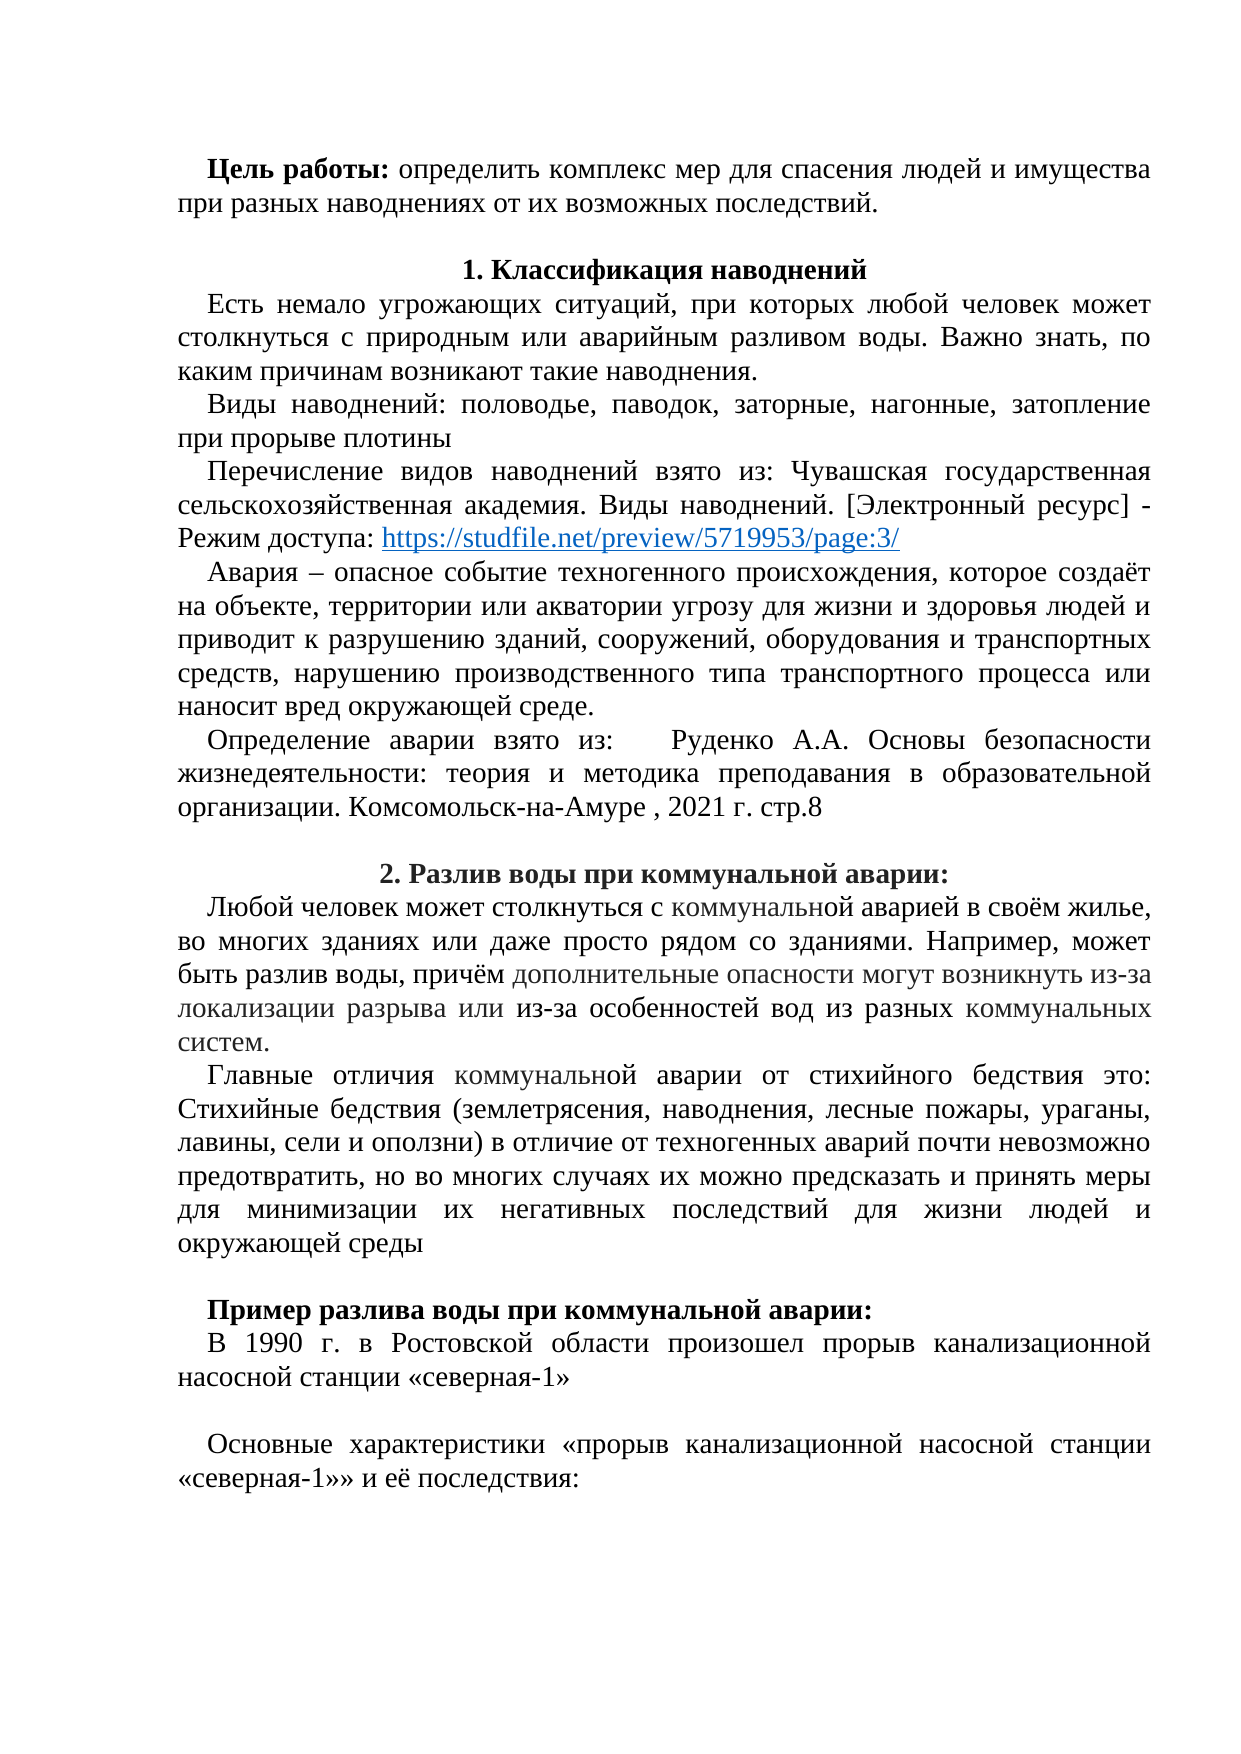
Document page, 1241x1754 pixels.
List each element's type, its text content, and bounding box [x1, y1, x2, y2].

text Виды наводнений: половодье, паводок, заторные, нагонные, затопление при прорыве плотины [177, 386, 1152, 453]
text 1. Классификация наводнений [177, 252, 1152, 286]
text Авария – опасное событие техногенного происхождения, которое создаёт на объекте, территории или акватории угрозу для жизни и здоровья людей и приводит к разрушению зданий, сооружений, оборудования и транспортных средств, нарушению производственного типа транспортного процесса или наносит вред окружающей среде. [177, 554, 1152, 722]
text Определение аварии взято из: Руденко А.А. Основы безопасности жизнедеятельности: теория и методика преподавания в образовательной организации. Комсомольск-на-Амуре , 2021 г. стр.8 [177, 722, 1152, 822]
text Цель работы: определить комплекс мер для спасения людей и имущества при разных наводнениях от их возможных последствий. [177, 152, 1152, 219]
text Основные характеристики «прорыв канализационной насосной станции «северная-1»» и её последствия: [177, 1426, 1152, 1493]
text В 1990 г. в Ростовской области произошел прорыв канализационной насосной станции «северная-1» [177, 1326, 1152, 1393]
text Пример разлива воды при коммунальной аварии: [177, 1292, 1152, 1326]
text 2. Разлив воды при коммунальной аварии: [177, 856, 1152, 889]
text Есть немало угрожающих ситуаций, при которых любой человек может столкнуться с природным или аварийным разливом воды. Важно знать, по каким причинам возникают такие наводнения. [177, 286, 1152, 386]
text Перечисление видов наводнений взято из: Чувашская государственная сельскохозяйственная академия. Виды наводнений. [Электронный ресурс] - Режим доступа: https://studfile.net/preview/5719953/page:3/ [177, 453, 1152, 554]
text Любой человек может столкнуться с коммунальной аварией в своём жилье, во многих зданиях или даже просто рядом со зданиями. Например, может быть разлив воды, причём дополнительные опасности могут возникнуть из-за локализации разрыва или из-за особенностей вод из разных коммунальных систем. [177, 889, 1152, 1057]
text Главные отличия коммунальной аварии от стихийного бедствия это: Стихийные бедствия (землетрясения, наводнения, лесные пожары, ураганы, лавины, сели и оползни) в отличие от техногенных аварий почти невозможно предотвратить, но во многих случаях их можно предсказать и принять меры для минимизации их негативных последствий для жизни людей и окружающей среды [177, 1057, 1152, 1258]
